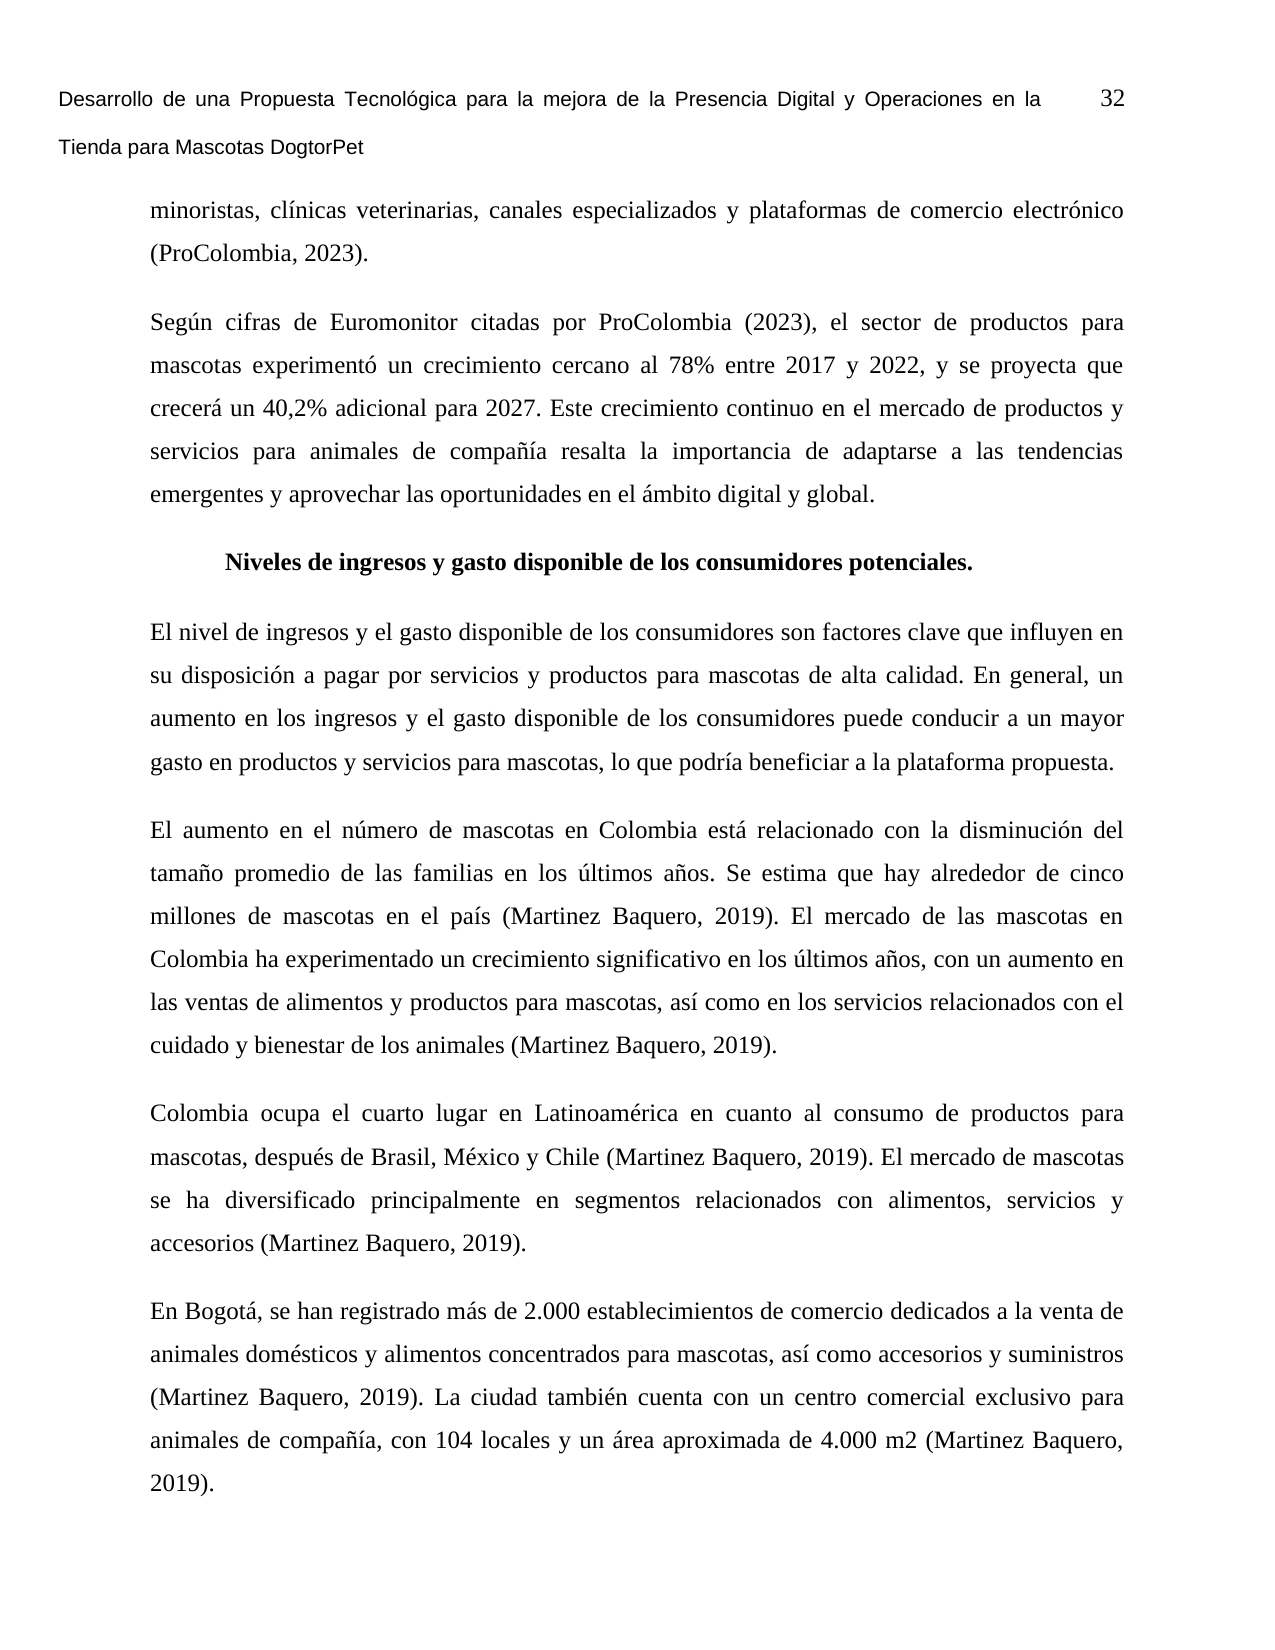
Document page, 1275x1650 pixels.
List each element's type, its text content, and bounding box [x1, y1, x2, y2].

text Colombia ocupa el cuarto lugar en Latinoamérica en cuanto al consumo de productos para mascotas, después de Brasil, México y Chile (Martinez Baquero, 2019). El mercado de mascotas se ha diversificado principalmente en segmentos relacionados con alimentos, servicios y accesorios (Martinez Baquero, 2019). [150, 1098, 1125, 1257]
text El nivel de ingresos y el gasto disponible de los consumidores son factores clave que influyen en su disposición a pagar por servicios y productos para mascotas de alta calidad. En general, un aumento en los ingresos y el gasto disponible de los consumidores puede conducir a un mayor gasto en productos y servicios para mascotas, lo que podría beneficiar a la plataforma propuesta. [150, 617, 1125, 775]
text Según cifras de Euromonitor citadas por ProColombia (2023), el sector de productos para mascotas experimentó un crecimiento cercano al 78% entre 2017 y 2022, y se proyecta que crecerá un 40,2% adicional para 2027. Este crecimiento continuo en el mercado de productos y servicios para animales de compañía resalta la importancia de adaptarse a las tendencias emergentes y aprovechar las oportunidades en el ámbito digital y global. [150, 307, 1125, 508]
text En Bogotá, se han registrado más de 2.000 establecimientos de comercio dedicados a la venta de animales domésticos y alimentos concentrados para mascotas, así como accesorios y suministros (Martinez Baquero, 2019). La ciudad también cuenta con un centro comercial exclusivo para animales de compañía, con 104 locales y un área aproximada de 4.000 m2 (Martinez Baquero, 2019). [150, 1296, 1125, 1497]
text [150, 180, 1125, 267]
text El aumento en el número de mascotas en Colombia está relacionado con la disminución del tamaño promedio de las familias en los últimos años. Se estima que hay alrededor de cinco millones de mascotas en el país (Martinez Baquero, 2019). El mercado de las mascotas en Colombia ha experimentado un crecimiento significativo en los últimos años, con un aumento en las ventas de alimentos y productos para mascotas, así como en los servicios relacionados con el cuidado y bienestar de los animales (Martinez Baquero, 2019). [150, 815, 1125, 1059]
subtitle Niveles de ingresos y gasto disponible de los consumidores potenciales. [225, 547, 1125, 576]
